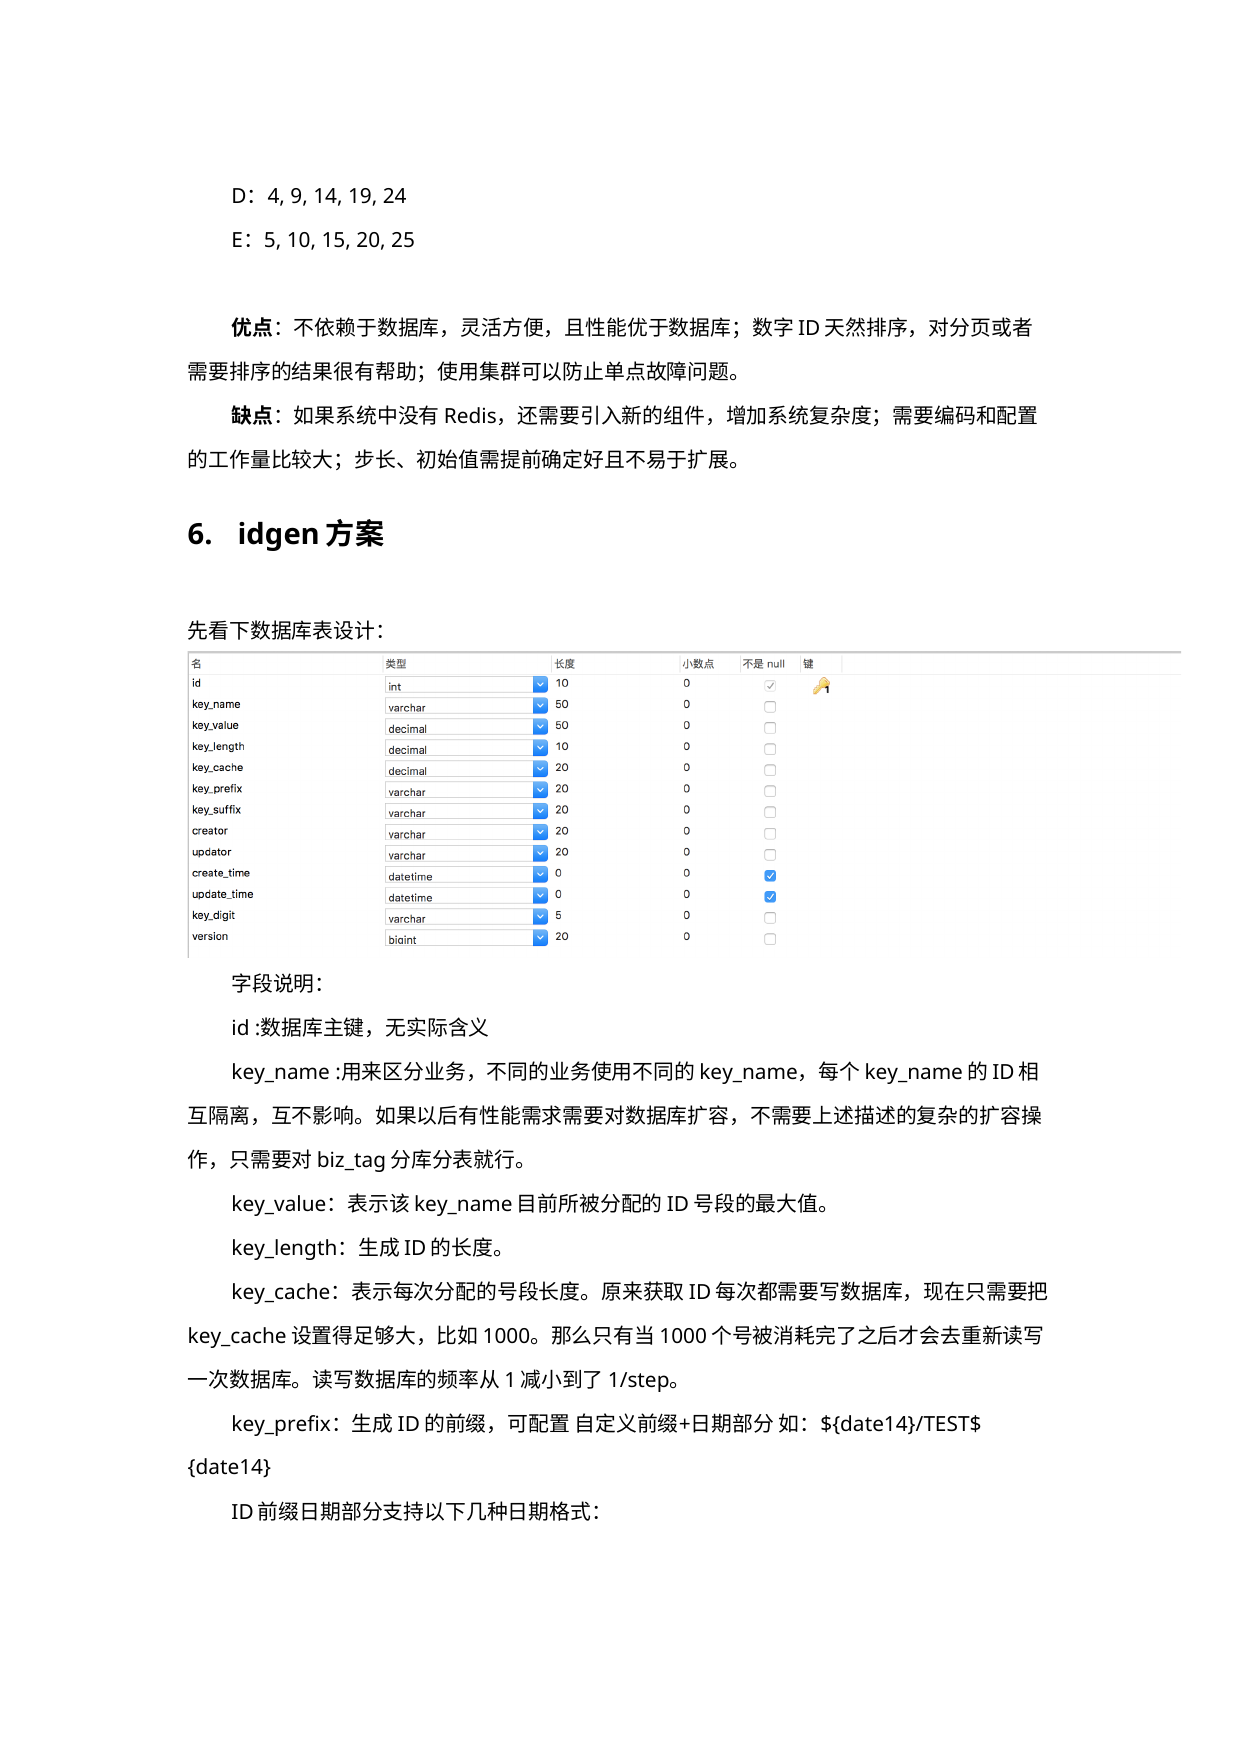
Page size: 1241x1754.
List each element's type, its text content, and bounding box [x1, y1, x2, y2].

subtitle idgen方案 [187, 509, 1053, 554]
text E：5, 10, 15, 20, 25 [187, 216, 1053, 260]
text key_cache：表示每次分配的号段长度。原来获取ID每次都需要写数据库，现在只需要把key_cache设置得足够大，比如1000。那么只有当1000个号被消耗完了之后才会去重新读写一次数据库。读写数据库的频率从1减小到了1/step。 [187, 1268, 1053, 1401]
text 缺点：如果系统中没有Redis，还需要引入新的组件，增加系统复杂度；需要编码和配置的工作量比较大；步长、初始值需提前确定好且不易于扩展。 [187, 392, 1053, 480]
text D：4, 9, 14, 19, 24 [187, 172, 1053, 216]
picture [187, 651, 1182, 958]
text key_name :用来区分业务，不同的业务使用不同的key_name，每个key_name的ID相互隔离，互不影响。如果以后有性能需求需要对数据库扩容，不需要上述描述的复杂的扩容操作，只需要对biz_tag分库分表就行。 [187, 1048, 1053, 1180]
text key_length：生成ID的长度。 [187, 1224, 1053, 1268]
text key_value：表示该key_name目前所被分配的ID号段的最大值。 [187, 1180, 1053, 1224]
text 优点：不依赖于数据库，灵活方便，且性能优于数据库；数字ID天然排序，对分页或者需要排序的结果很有帮助；使用集群可以防止单点故障问题。 [187, 304, 1053, 392]
text 先看下数据库表设计： [187, 607, 1053, 651]
text key_prefix：生成ID的前缀，可配置 自定义前缀+日期部分 如：${date14}/TEST${date14} [187, 1401, 1053, 1489]
text ID前缀日期部分支持以下几种日期格式： [187, 1489, 1053, 1533]
text id :数据库主键，无实际含义 [187, 1004, 1053, 1048]
text 字段说明： [187, 960, 1053, 1004]
